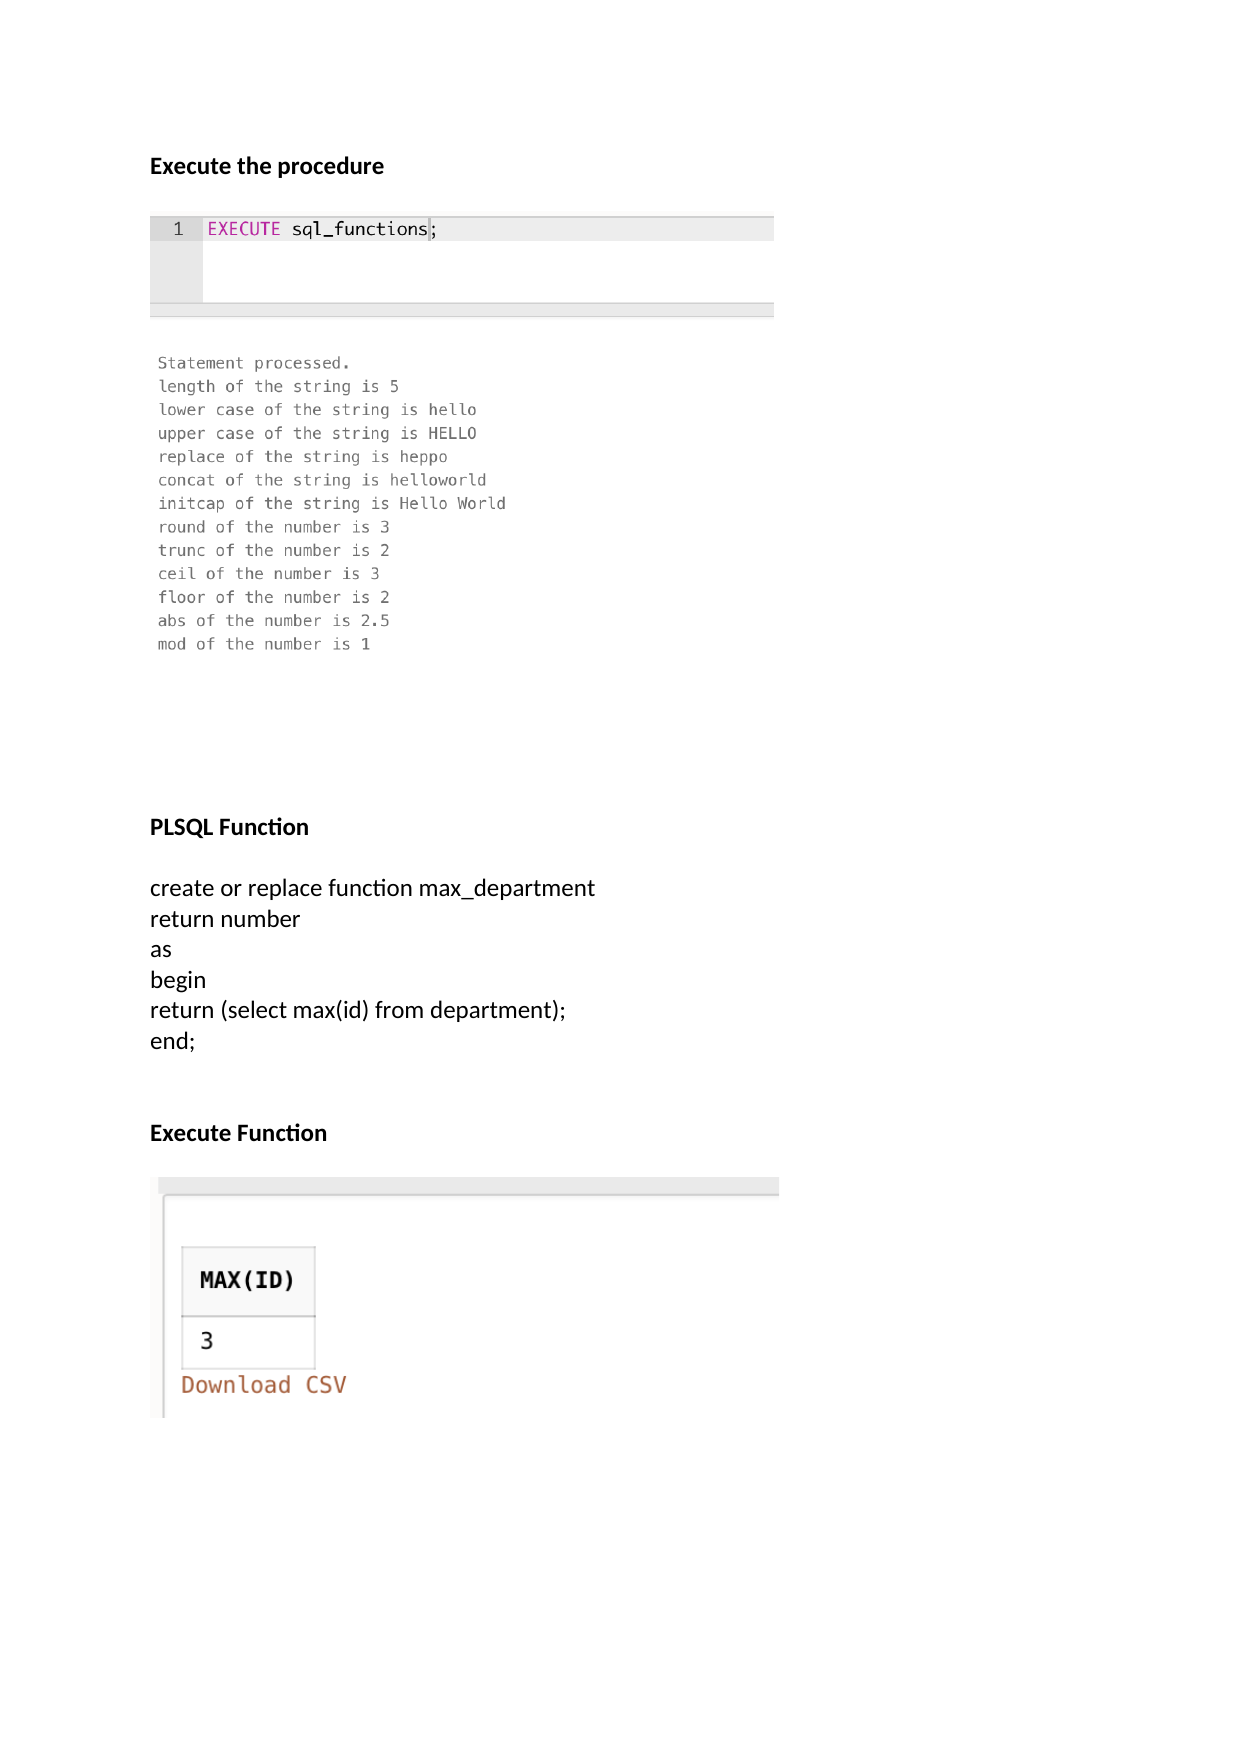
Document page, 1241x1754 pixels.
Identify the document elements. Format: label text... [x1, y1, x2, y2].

picture [150, 1177, 780, 1418]
text return number [150, 903, 1090, 933]
text Execute the procedure [150, 150, 1090, 181]
text return (select max(id) from department); [150, 994, 1090, 1025]
text Execute Function [150, 1117, 1090, 1147]
text end; [150, 1025, 1090, 1056]
text PLSQL Function [150, 811, 1090, 842]
text as [150, 933, 1090, 964]
text begin [150, 964, 1090, 994]
text create or replace function max_department [150, 872, 1090, 903]
picture [150, 211, 774, 781]
